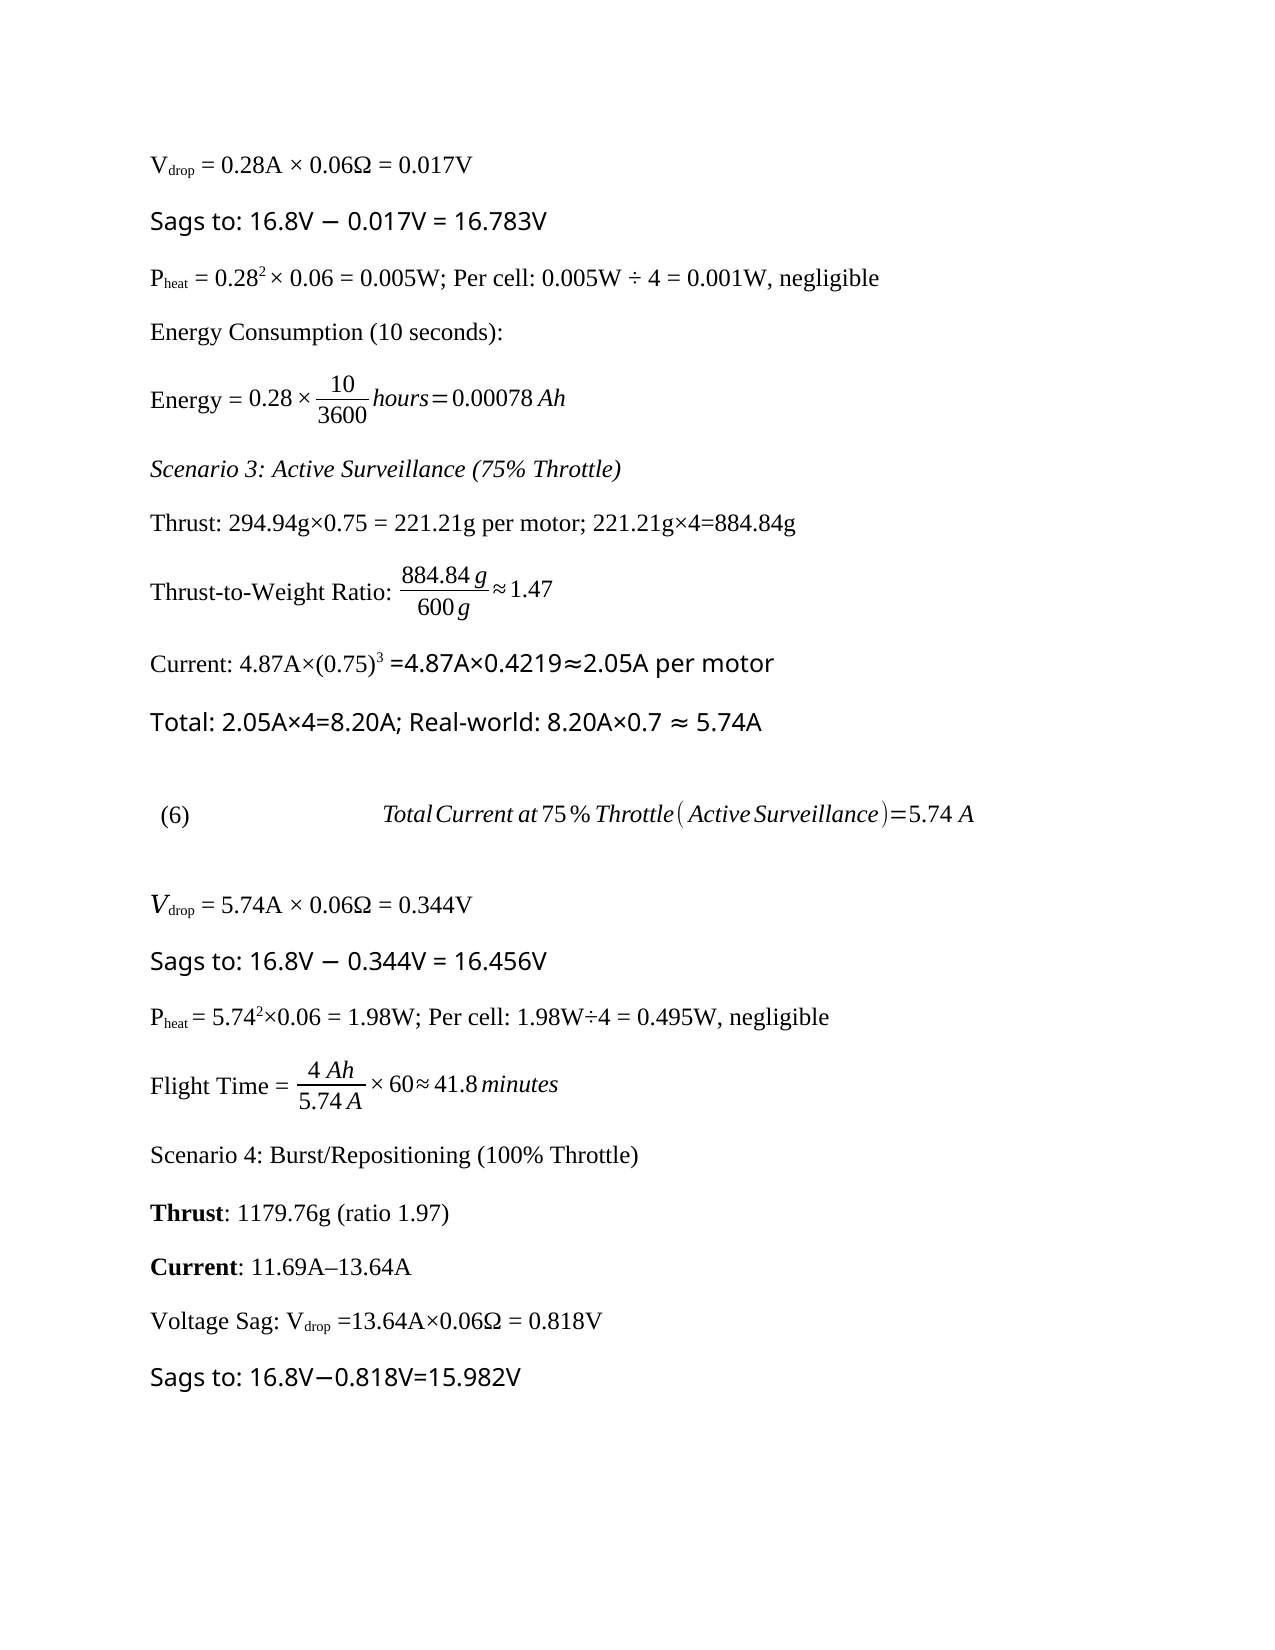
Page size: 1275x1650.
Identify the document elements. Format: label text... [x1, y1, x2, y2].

text Current: 11.69A–13.64A [150, 1252, 1125, 1281]
text Vdrop = 0.28A × 0.06Ω = 0.017V [150, 150, 1125, 179]
text Thrust: 294.94g×0.75 = 221.21g per motor; 221.21g×4=884.84g [150, 508, 1125, 537]
text Scenario 3: Active Surveillance (75% Throttle) [150, 454, 1125, 483]
text Sags to: 16.8V − 0.344V = 16.456V [150, 943, 1125, 977]
text Voltage Sag: Vdrop =13.64A×0.06Ω = 0.818V [150, 1306, 1125, 1334]
text Energy Consumption (10 seconds): [150, 317, 1125, 345]
text Pheat = 5.742×0.06 = 1.98W; Per cell: 1.98W÷4 = 0.495W, negligible [150, 1002, 1125, 1031]
text 𝑉drop = 5.74A × 0.06Ω = 0.344V [150, 890, 1125, 918]
text Current: 4.87A×(0.75)3 =4.87A×0.4219≈2.05A per motor [150, 646, 1125, 680]
text Total: 2.05A×4=8.20A; Real-world: 8.20A×0.7 ≈ 5.74A [150, 705, 1125, 739]
text Energy = [150, 370, 1125, 429]
text Scenario 4: Burst/Repositioning (100% Throttle) [150, 1140, 1125, 1169]
table_header [233, 764, 1125, 865]
text Thrust-to-Weight Ratio: [150, 562, 1125, 621]
text Flight Time = [150, 1056, 1125, 1115]
table_header (6) [150, 764, 233, 865]
text Sags to: 16.8V − 0.017V = 16.783V [150, 204, 1125, 238]
text Sags to: 16.8V−0.818V=15.982V [150, 1359, 1125, 1393]
text Thrust: 1179.76g (ratio 1.97) [150, 1198, 1125, 1227]
text Pheat = 0.282 × 0.06 = 0.005W; Per cell: 0.005W ÷ 4 = 0.001W, negligible [150, 263, 1125, 292]
